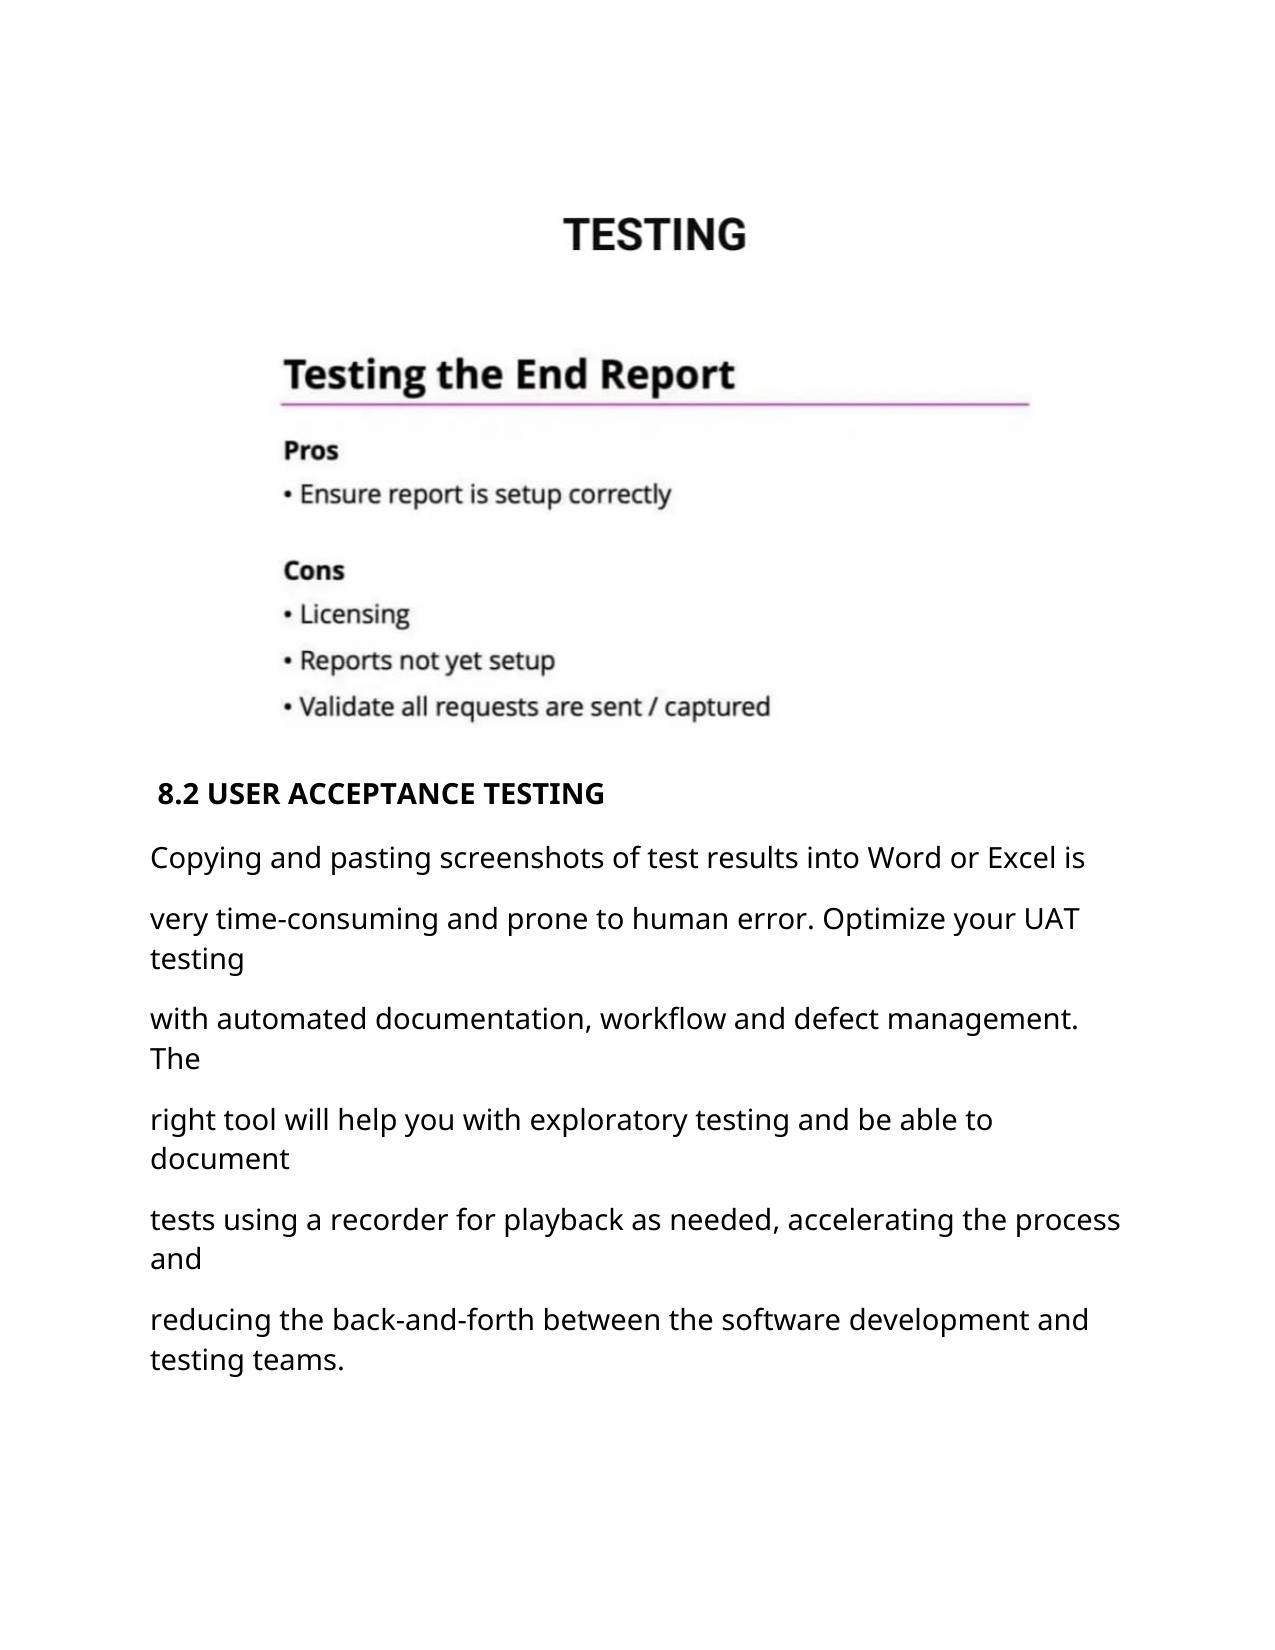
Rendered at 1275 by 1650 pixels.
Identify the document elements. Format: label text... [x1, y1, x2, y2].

text with automated documentation, workflow and defect management. The [150, 998, 1125, 1078]
text reducing the back-and-forth between the software development and testing teams. [150, 1299, 1125, 1378]
picture [150, 150, 1125, 750]
text tests using a recorder for playback as needed, accelerating the process and [150, 1199, 1125, 1278]
text very time-consuming and prone to human error. Optimize your UAT testing [150, 898, 1125, 978]
text Copying and pasting screenshots of test results into Word or Excel is [150, 838, 1125, 877]
text 8.2 USER ACCEPTANCE TESTING [150, 773, 1125, 813]
text right tool will help you with exploratory testing and be able to document [150, 1099, 1125, 1178]
